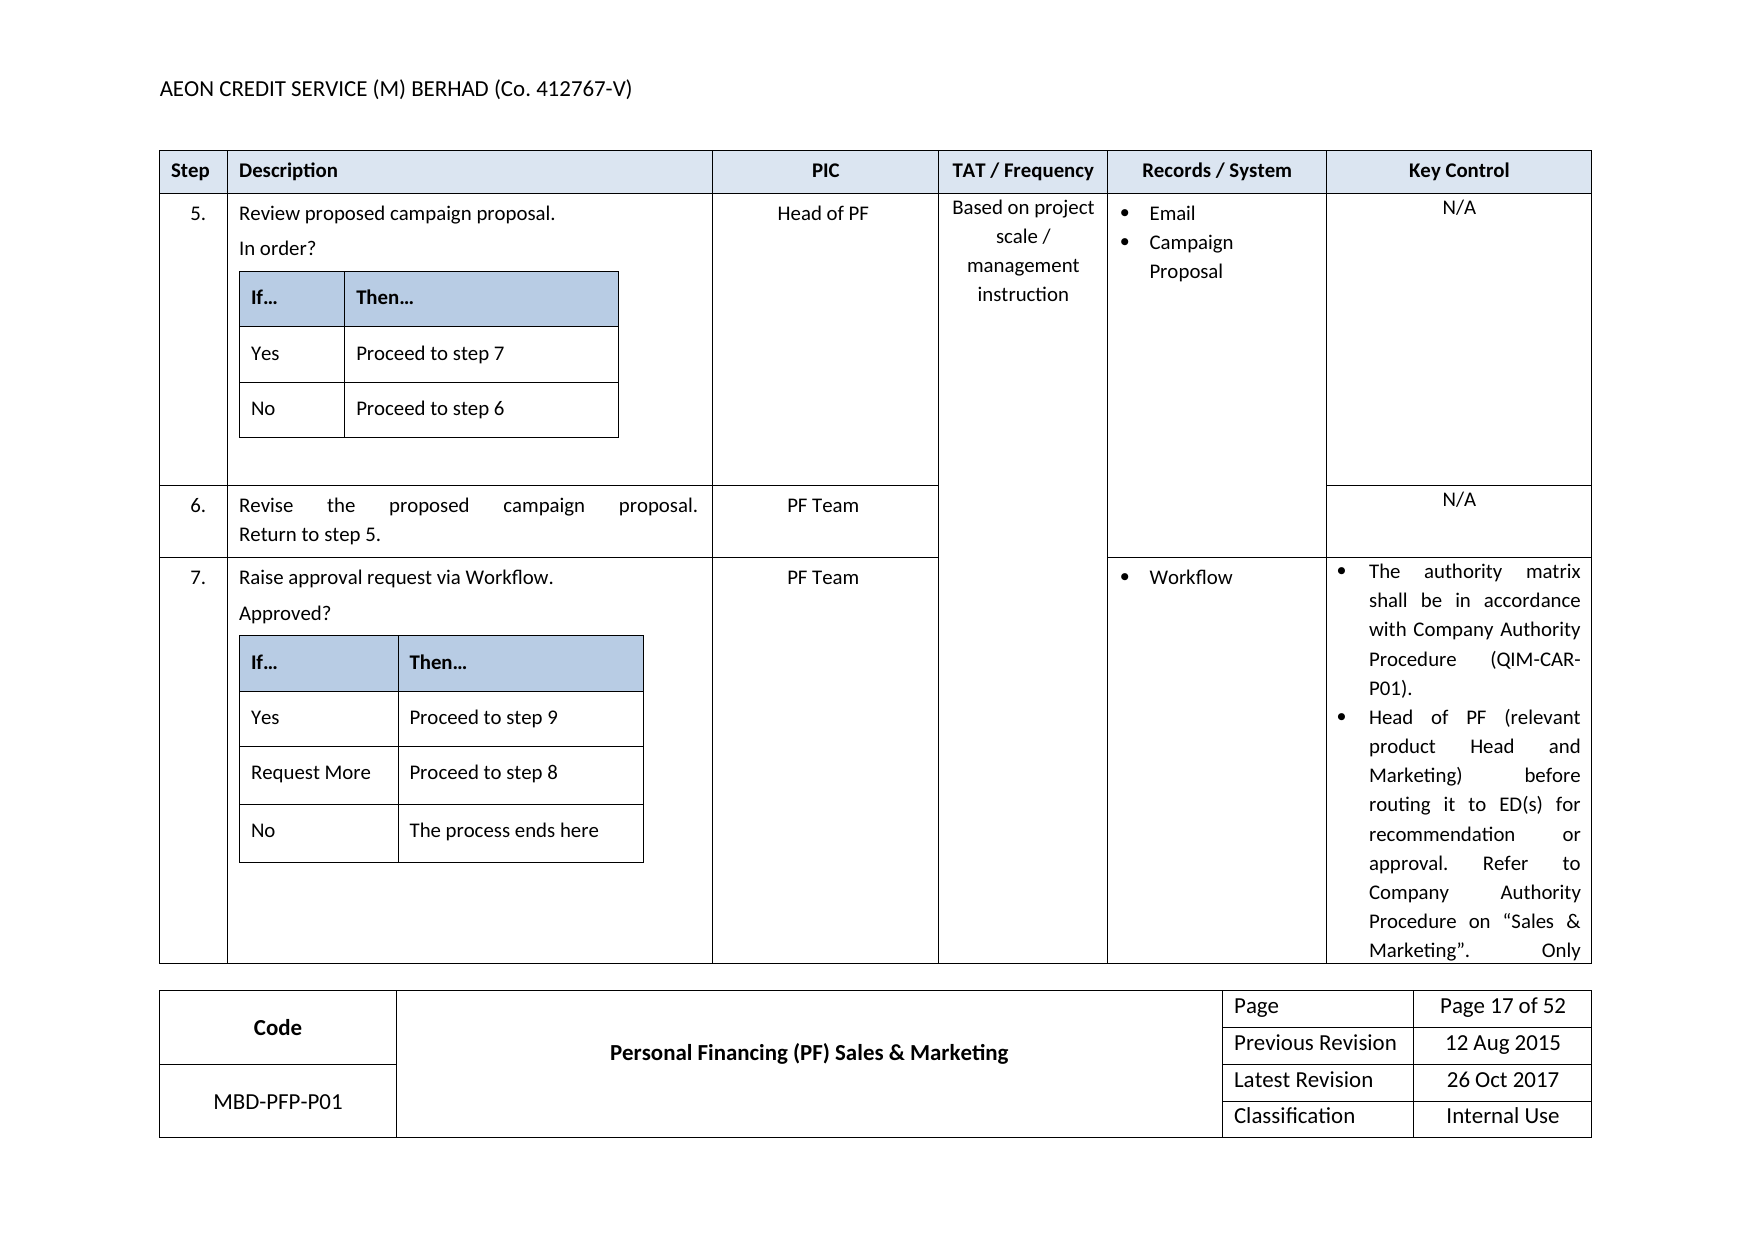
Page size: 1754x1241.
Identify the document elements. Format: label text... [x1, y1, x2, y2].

table_cell Review proposed campaign proposal. In order? [228, 194, 712, 485]
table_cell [1327, 558, 1591, 963]
table_header Records / System [1108, 151, 1326, 193]
table_cell PF Team [713, 558, 938, 963]
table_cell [939, 194, 1107, 963]
table_header TAT / Frequency [939, 151, 1107, 193]
table_cell 6. [160, 486, 227, 557]
table_cell 5. [160, 194, 227, 485]
table_cell Email Campaign Proposal [1108, 194, 1326, 557]
table_cell N/A [1327, 486, 1591, 557]
table_header Description [228, 151, 712, 193]
table_cell Workflow [1108, 558, 1326, 963]
table_header Key Control [1327, 151, 1591, 193]
table_cell 7. [160, 558, 227, 963]
table_cell N/A [1327, 194, 1591, 485]
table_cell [228, 558, 712, 963]
table_header PIC [713, 151, 938, 193]
table_cell Revise the proposed campaign proposal. Return to step 5. [228, 486, 712, 557]
table_header Step [160, 151, 227, 193]
table_cell PF Team [713, 486, 938, 557]
table_cell Head of PF [713, 194, 938, 485]
